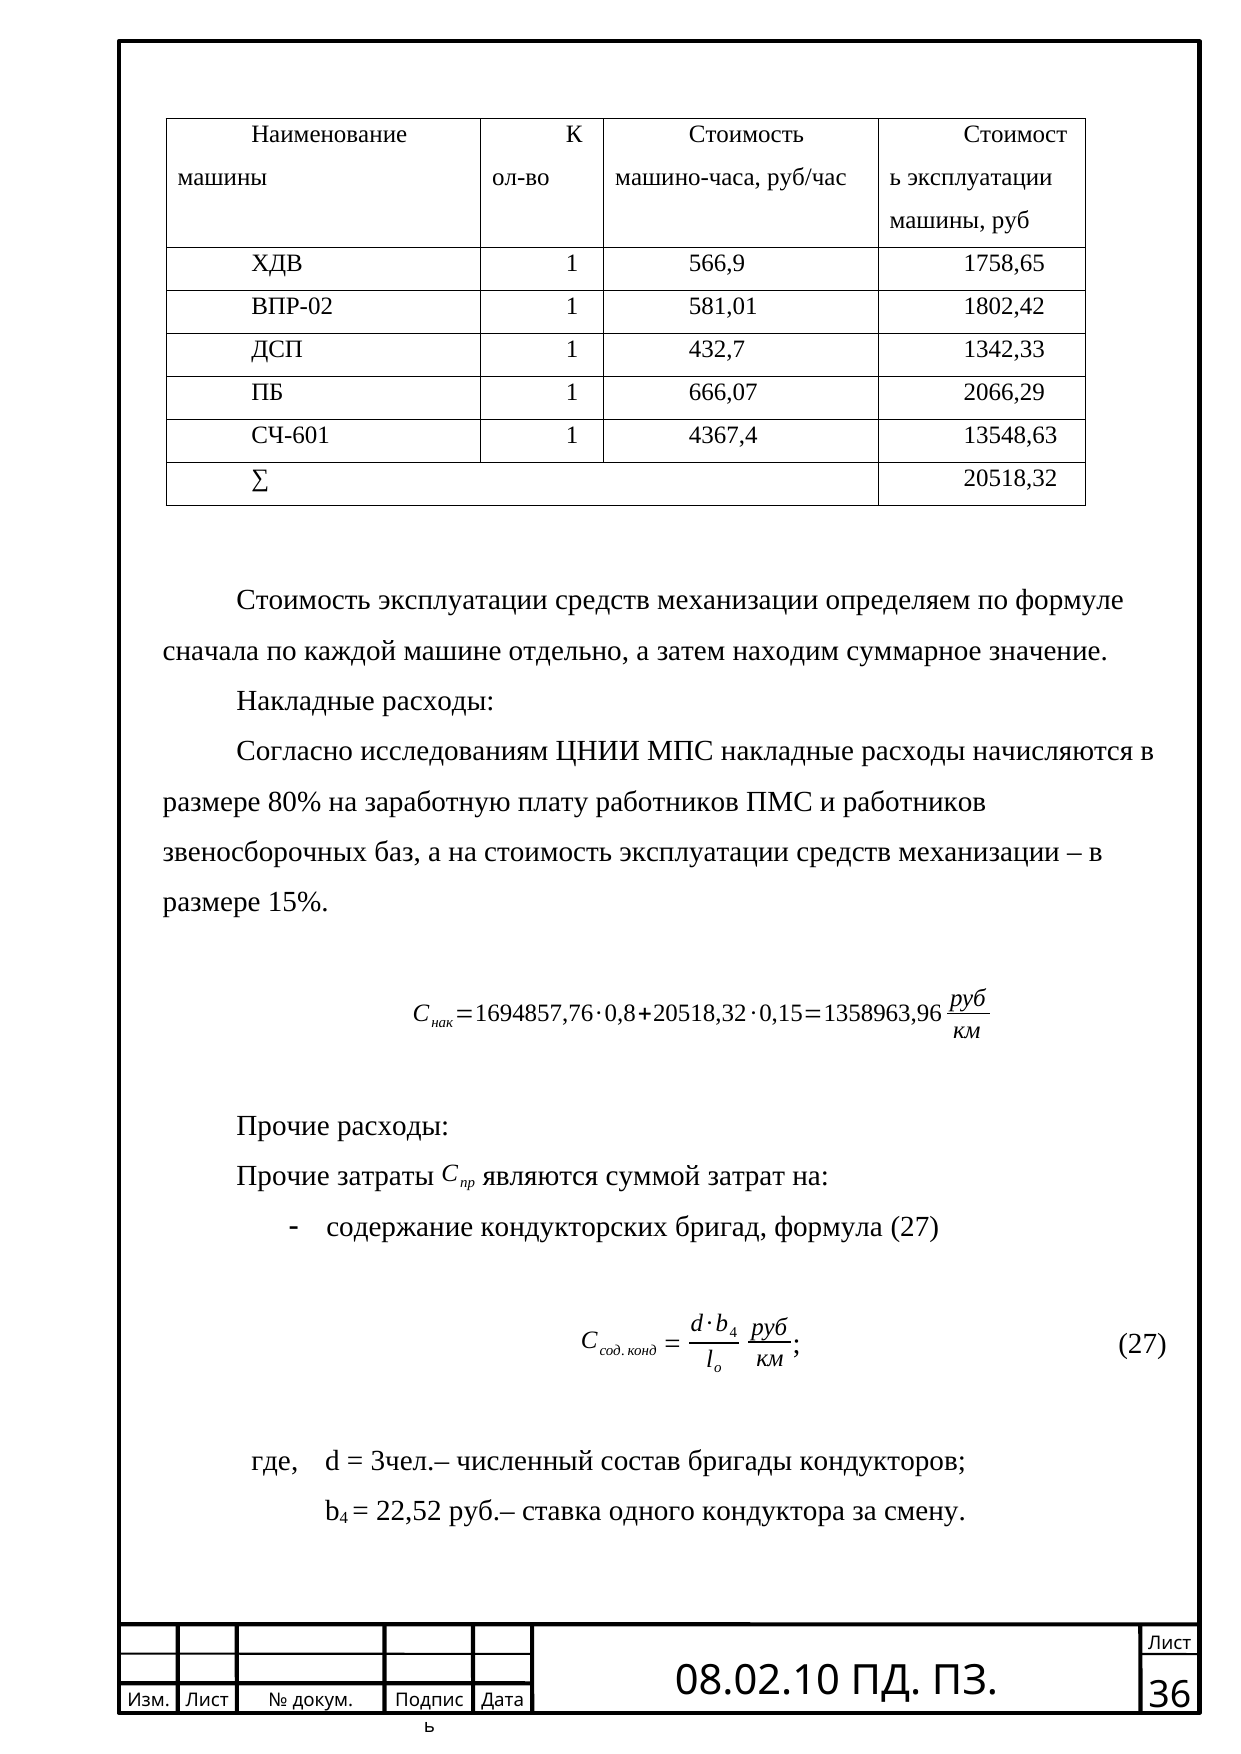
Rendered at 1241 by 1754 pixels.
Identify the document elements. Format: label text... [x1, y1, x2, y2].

table_header Стоимость машино-часа, руб/час [604, 119, 878, 247]
table_cell 1 [481, 291, 603, 333]
list содержание кондукторских бригад, формула (27) [288, 1209, 1166, 1242]
text где, d = 3чел.– численный состав бригады кондукторов; [177, 1443, 1166, 1477]
table_cell 1342,33 [879, 334, 1085, 376]
table_header Кол-во [481, 119, 603, 247]
text Прочие расходы: [162, 1108, 1166, 1142]
table_cell 1758,65 [879, 248, 1085, 290]
table_cell ∑ [167, 463, 878, 505]
table_cell 1802,42 [879, 291, 1085, 333]
table_cell 20518,32 [879, 463, 1085, 505]
table_cell СЧ-601 [167, 420, 480, 462]
table_header Стоимость эксплуатации машины, руб [879, 119, 1085, 247]
text Согласно исследованиям ЦНИИ МПС накладные расходы начисляются в размере 80% на заработную плату работников ПМС и работников звеносборочных баз, а на стоимость эксплуатации средств механизации – в размере 15%. [162, 733, 1166, 918]
table_cell 432,7 [604, 334, 878, 376]
table_cell 1 [481, 248, 603, 290]
text b4 = 22,52 руб.– ставка одного кондуктора за смену. [251, 1493, 1166, 1527]
text = ; (27) [162, 1309, 1166, 1376]
table_header Наименование машины [167, 119, 480, 247]
table_cell 581,01 [604, 291, 878, 333]
table_cell 13548,63 [879, 420, 1085, 462]
table_cell 1 [481, 334, 603, 376]
table_cell ХДВ [167, 248, 480, 290]
text Стоимость эксплуатации средств механизации определяем по формуле сначала по каждой машине отдельно, а затем находим суммарное значение. [162, 582, 1166, 666]
table_cell 666,07 [604, 377, 878, 419]
table_cell ВПР-02 [167, 291, 480, 333]
table_cell 4367,4 [604, 420, 878, 462]
table_cell 2066,29 [879, 377, 1085, 419]
table_cell ДСП [167, 334, 480, 376]
table_cell 1 [481, 377, 603, 419]
text Прочие затраты являются суммой затрат на: [162, 1158, 1166, 1192]
text Накладные расходы: [162, 683, 1166, 717]
table_cell ПБ [167, 377, 480, 419]
table_cell 1 [481, 420, 603, 462]
table_cell 566,9 [604, 248, 878, 290]
